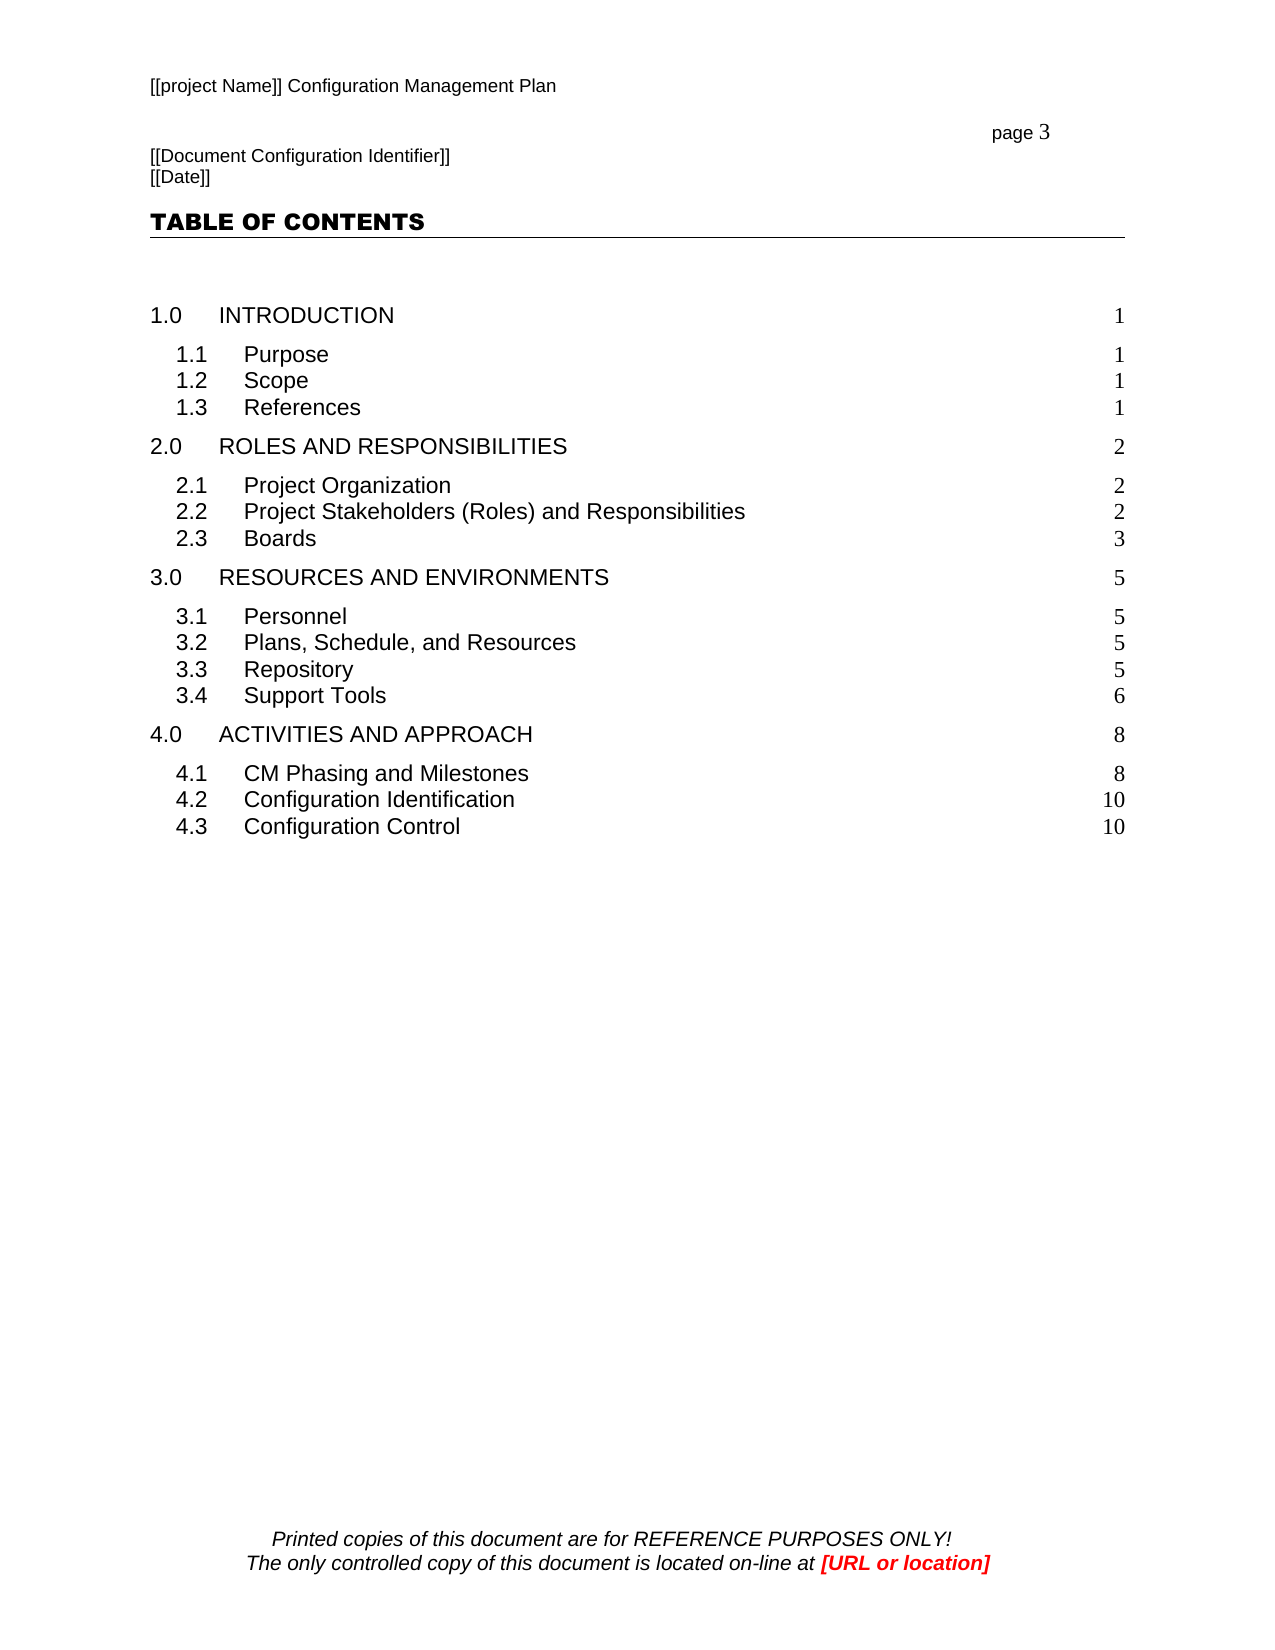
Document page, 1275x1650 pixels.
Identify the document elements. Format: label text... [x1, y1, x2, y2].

text TABLE OF CONTENTS [150, 209, 1125, 237]
